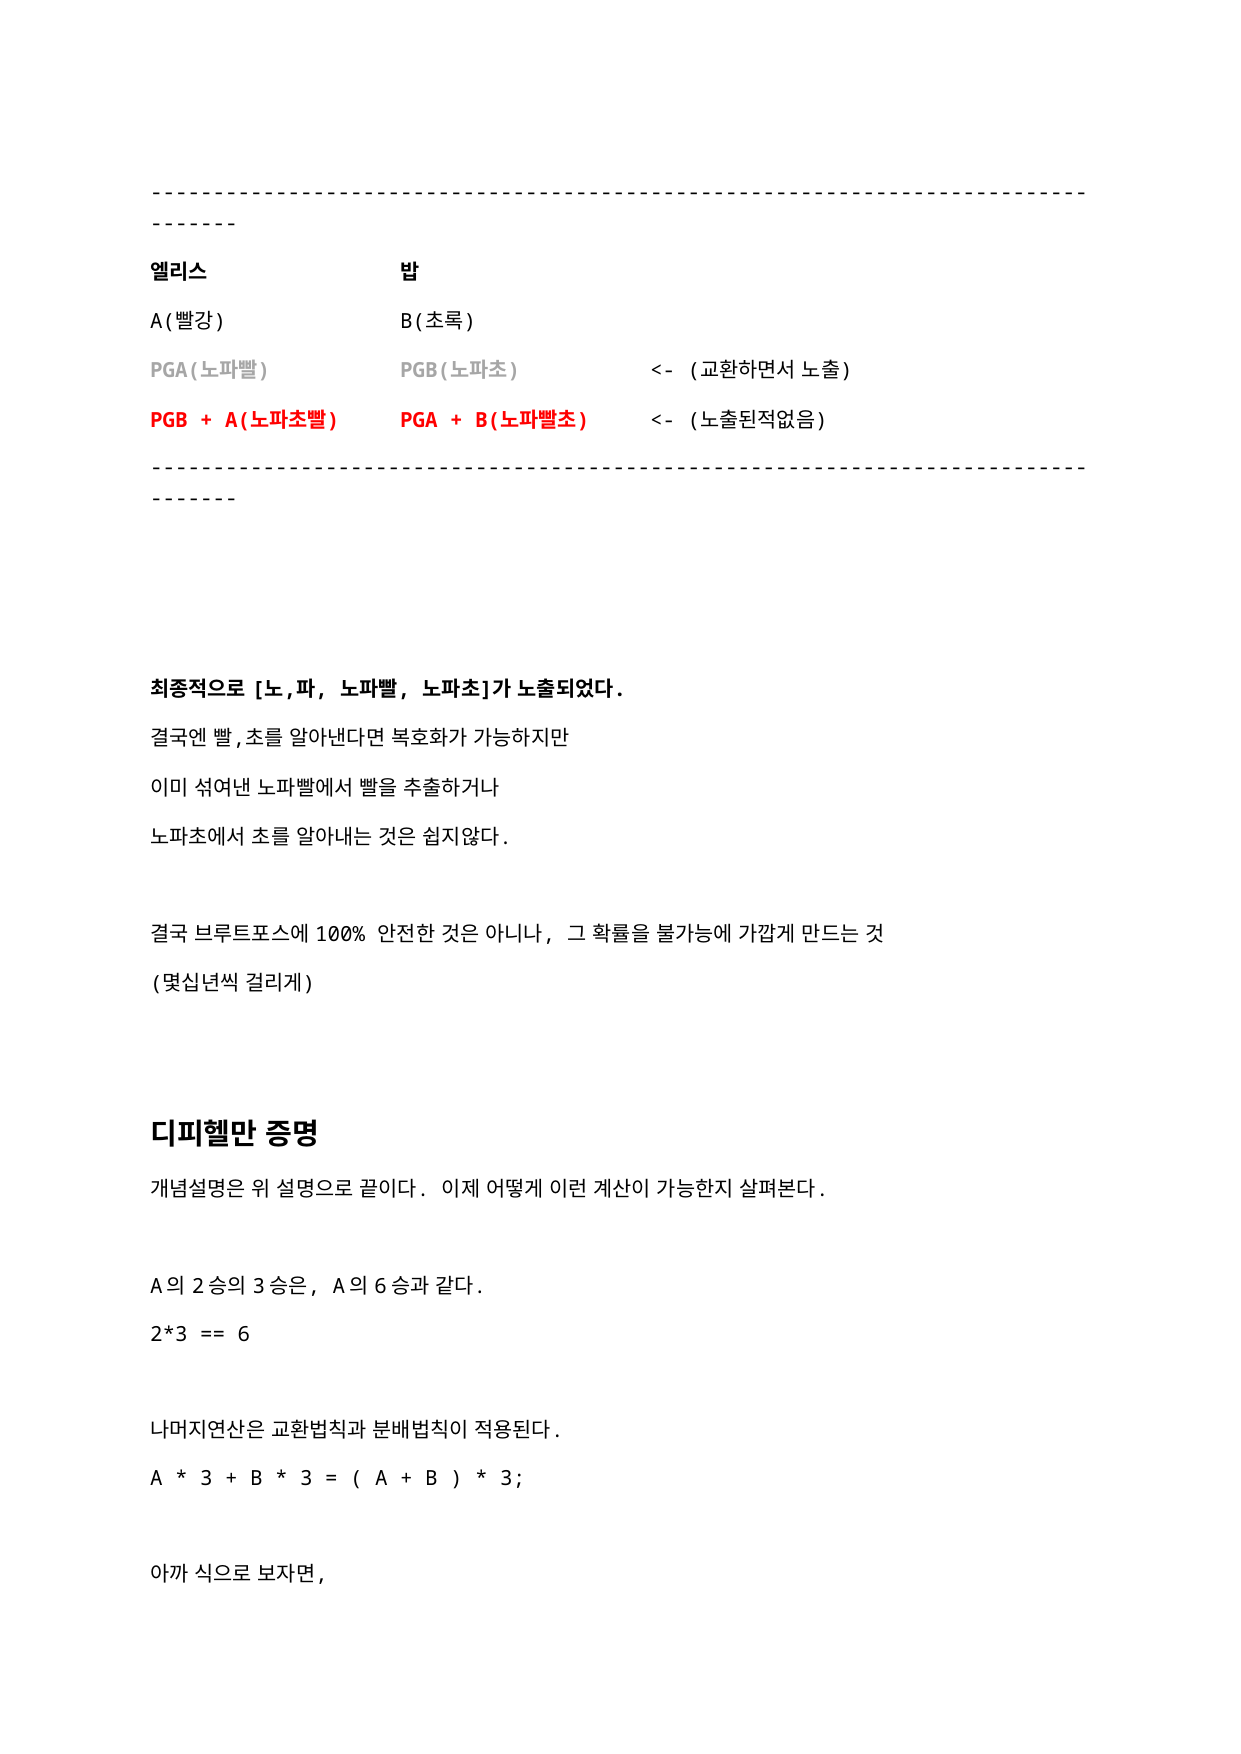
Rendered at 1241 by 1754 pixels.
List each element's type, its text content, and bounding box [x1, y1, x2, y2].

text 아까 식으로 보자면, [150, 1557, 1090, 1587]
text (몇십년씩 걸리게) [150, 966, 1090, 997]
text 최종적으로 [노,파, 노파빨, 노파초]가 노출되었다. [150, 672, 1090, 703]
text 결국 브루트포스에 100% 안전한 것은 아니나, 그 확률을 불가능에 가깝게 만드는 것 [150, 917, 1090, 947]
text PGB + A(노파초빨) PGA + B(노파빨초) <- (노출된적없음) [150, 403, 1090, 433]
text A * 3 + B * 3 = ( A + B ) * 3; [150, 1463, 1090, 1491]
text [150, 177, 1090, 236]
text 나머지연산은 교환법칙과 분배법칙이 적용된다. [150, 1413, 1090, 1443]
text ---------------------------------------------------------------------------------- [150, 452, 1090, 512]
text 2*3 == 6 [150, 1319, 1090, 1347]
text 결국엔 빨,초를 알아낸다면 복호화가 가능하지만 [150, 722, 1090, 752]
text 디피헬만 증명 [150, 1110, 1090, 1153]
text 엘리스 밥 [150, 255, 1090, 285]
text A의 2승의 3승은, A의 6승과 같다. [150, 1269, 1090, 1299]
text PGA(노파빨) PGB(노파초) <- (교환하면서 노출) [150, 354, 1090, 384]
text 노파초에서 초를 알아내는 것은 쉽지않다. [150, 820, 1090, 851]
text A(빨강) B(초록) [150, 304, 1090, 335]
text 개념설명은 위 설명으로 끝이다. 이제 어떻게 이런 계산이 가능한지 살펴본다. [150, 1173, 1090, 1203]
text 이미 섞여낸 노파빨에서 빨을 추출하거나 [150, 771, 1090, 801]
